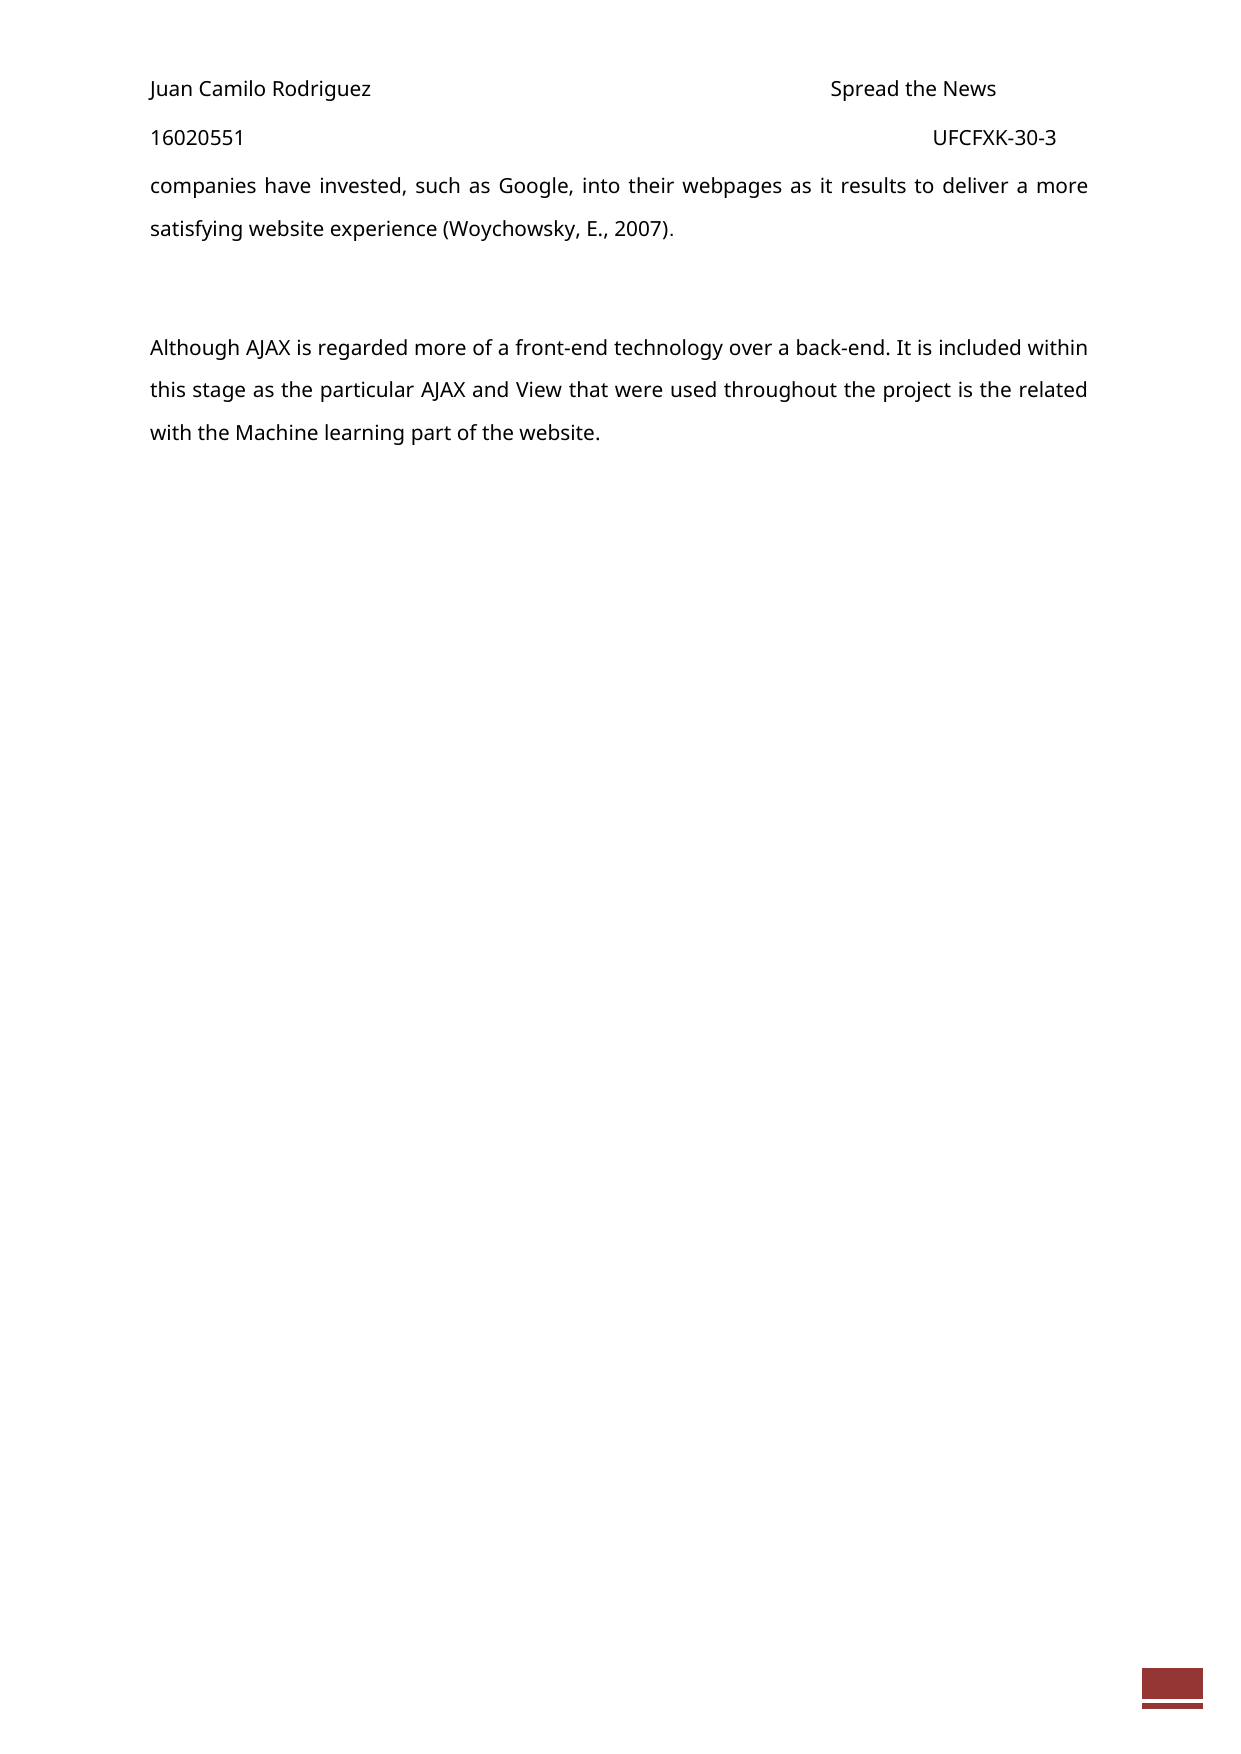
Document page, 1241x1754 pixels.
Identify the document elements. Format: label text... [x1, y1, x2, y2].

text Although AJAX is regarded more of a front-end technology over a back-end. It is included within this stage as the particular AJAX and View that were used throughout the project is the related with the Machine learning part of the website. [150, 333, 1090, 446]
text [150, 172, 1090, 243]
